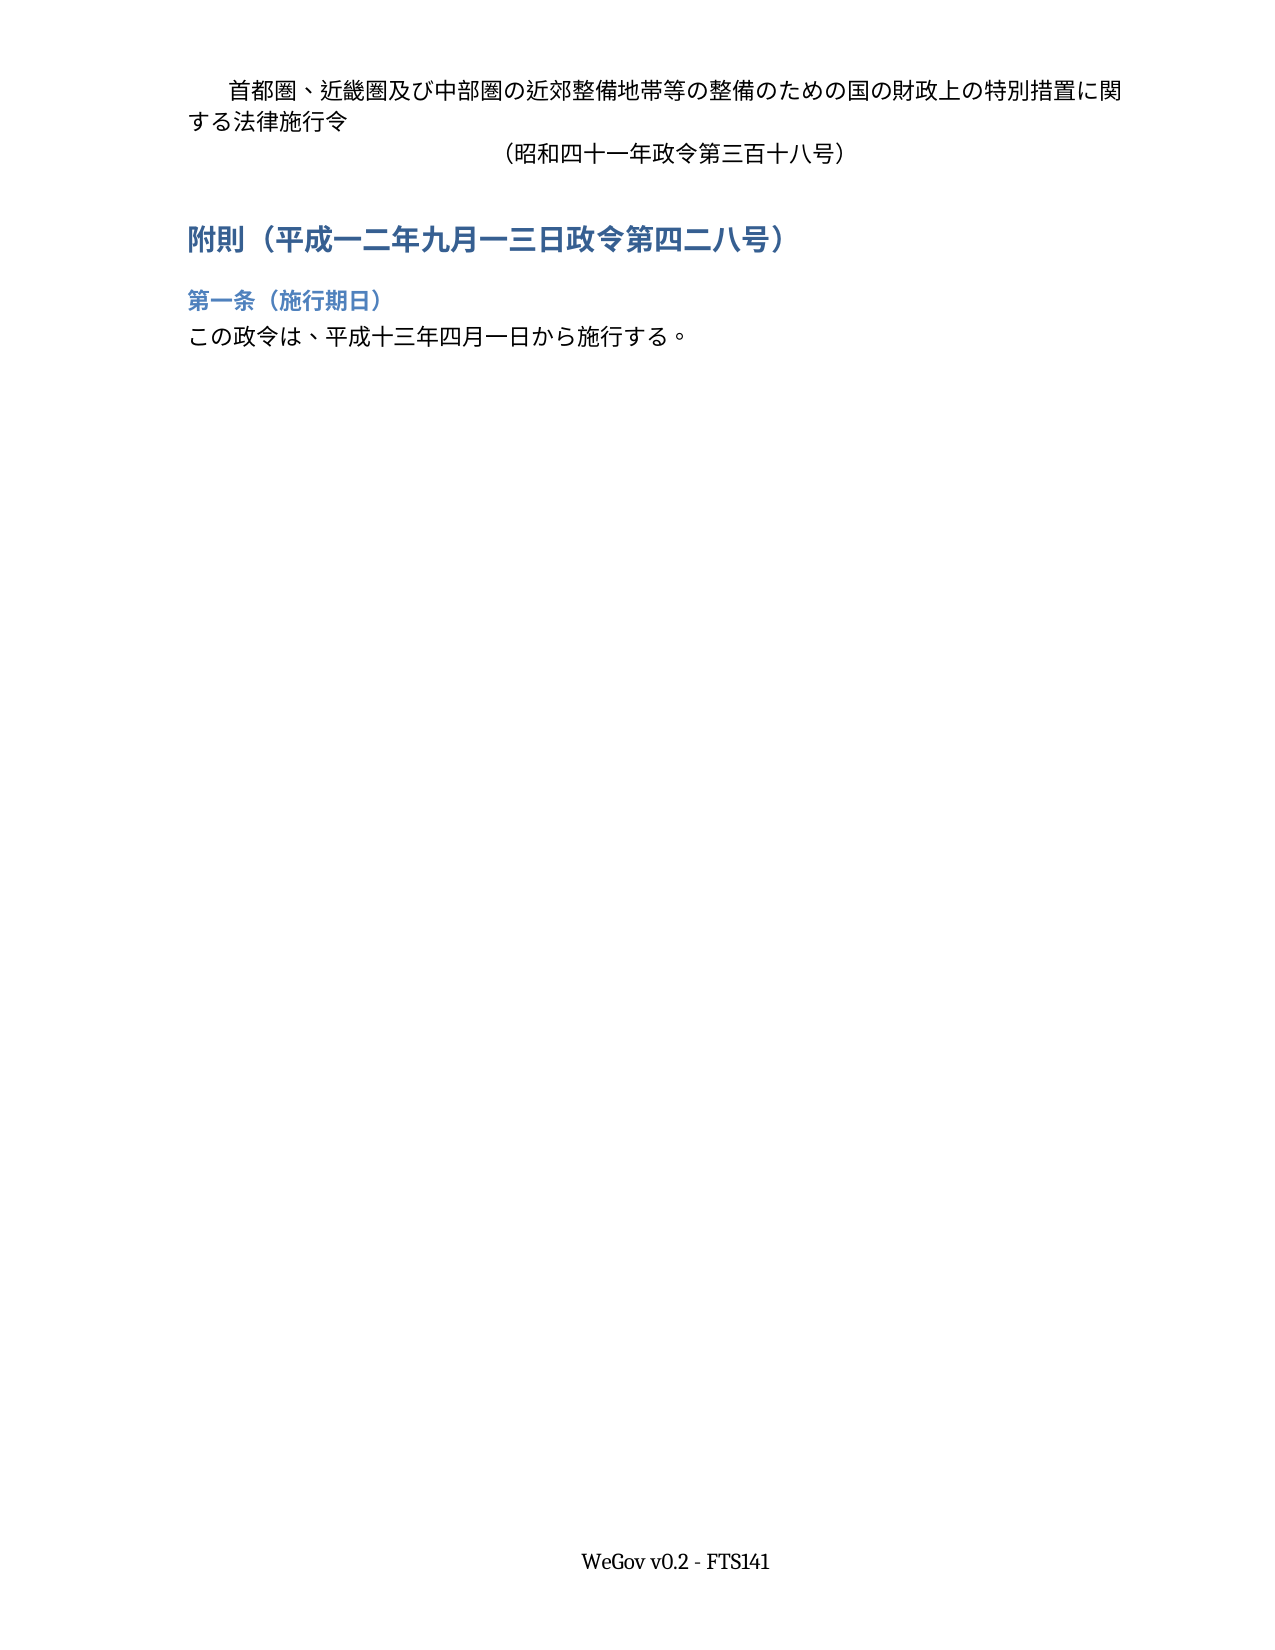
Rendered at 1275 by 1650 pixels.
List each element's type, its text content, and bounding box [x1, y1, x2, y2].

subtitle 第一条（施行期日） [187, 285, 1087, 316]
text この政令は、平成十三年四月一日から施行する。 [187, 321, 1087, 352]
subtitle 附則（平成一二年九月一三日政令第四二八号） [187, 219, 1087, 258]
